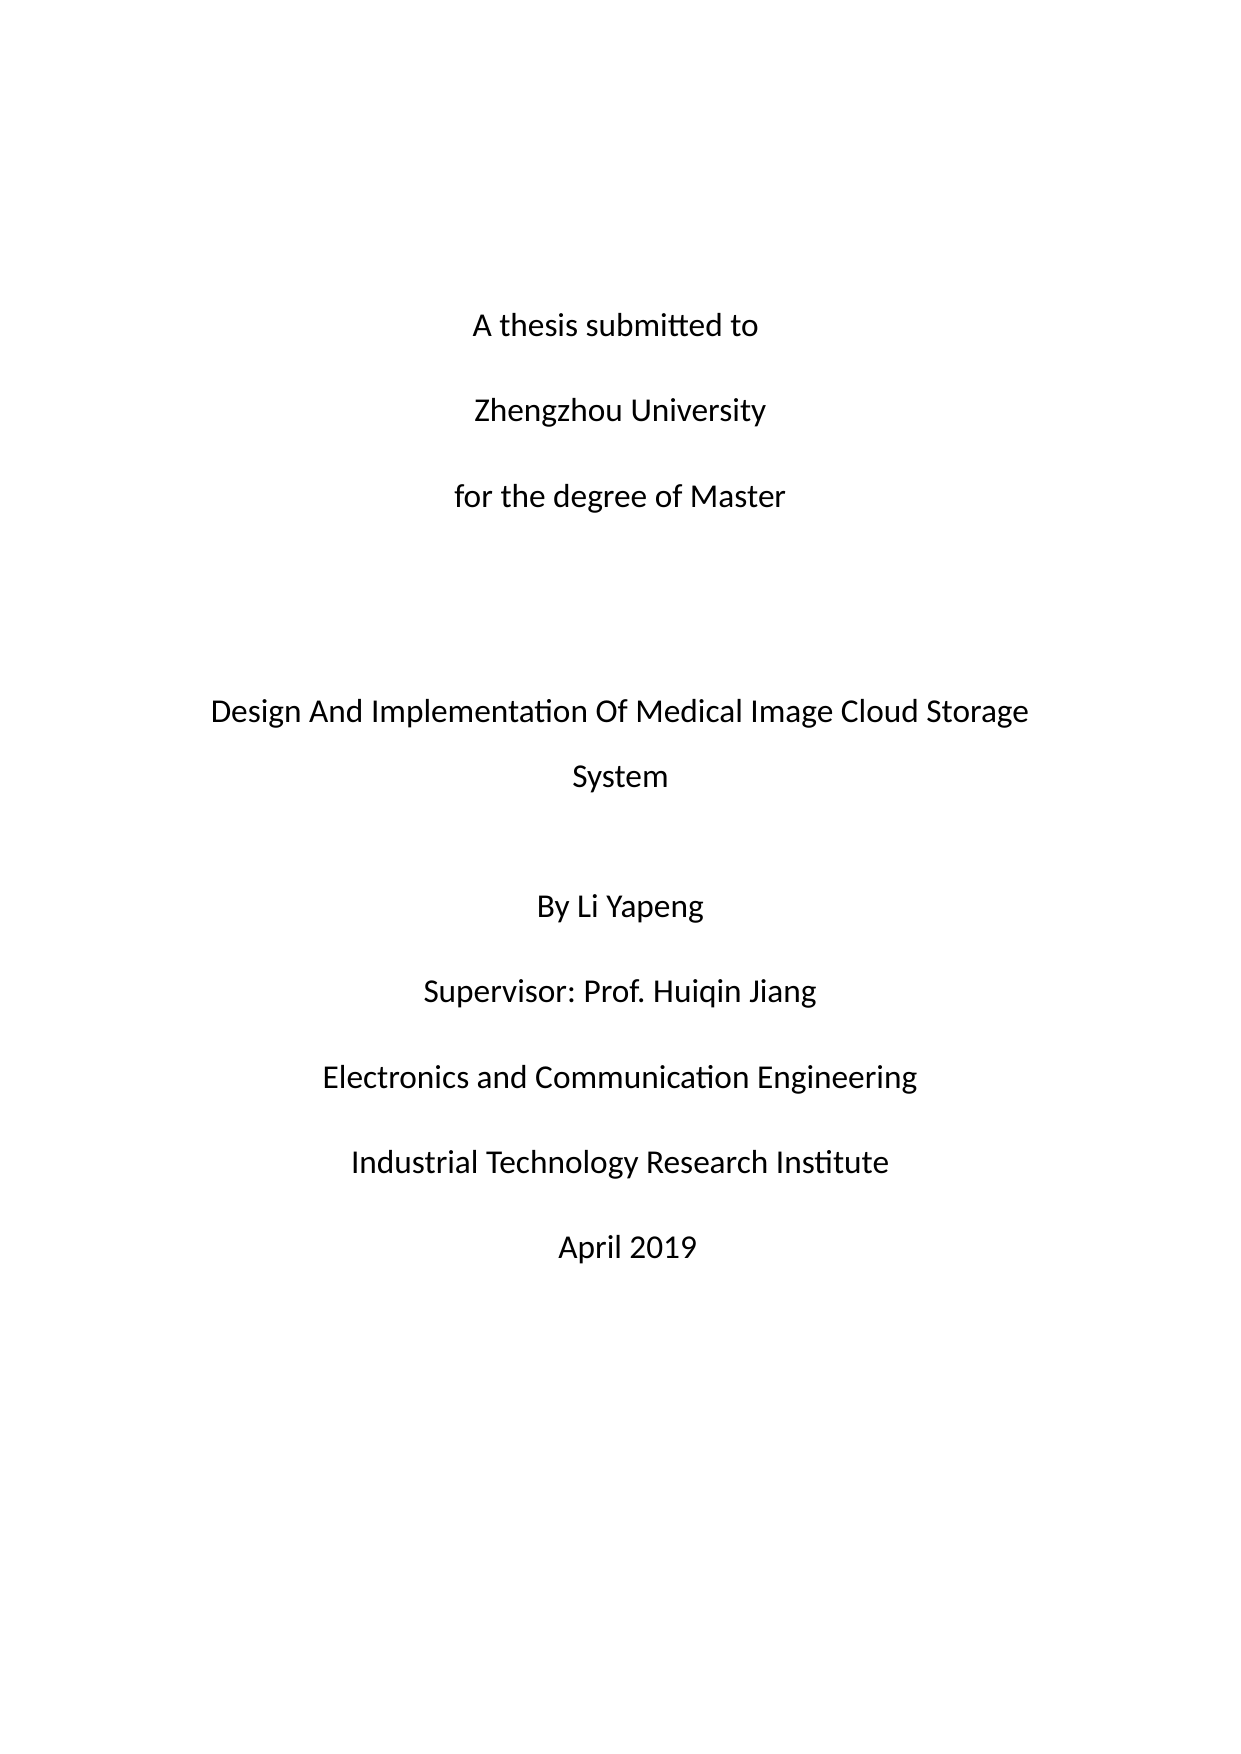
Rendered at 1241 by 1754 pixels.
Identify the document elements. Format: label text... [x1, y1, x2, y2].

text A thesis submitted to [189, 292, 1051, 357]
text for the degree of Master [189, 463, 1051, 528]
text Supervisor: Prof. Huiqin Jiang [189, 958, 1051, 1023]
text Design And Implementation Of Medical Image Cloud Storage System [189, 678, 1051, 808]
text Electronics and Communication Engineering [189, 1043, 1051, 1108]
text Zhengzhou University [189, 377, 1051, 442]
text April 2019 [189, 1214, 1051, 1279]
text Industrial Technology Research Institute [189, 1129, 1051, 1194]
text By Li Yapeng [189, 873, 1051, 938]
